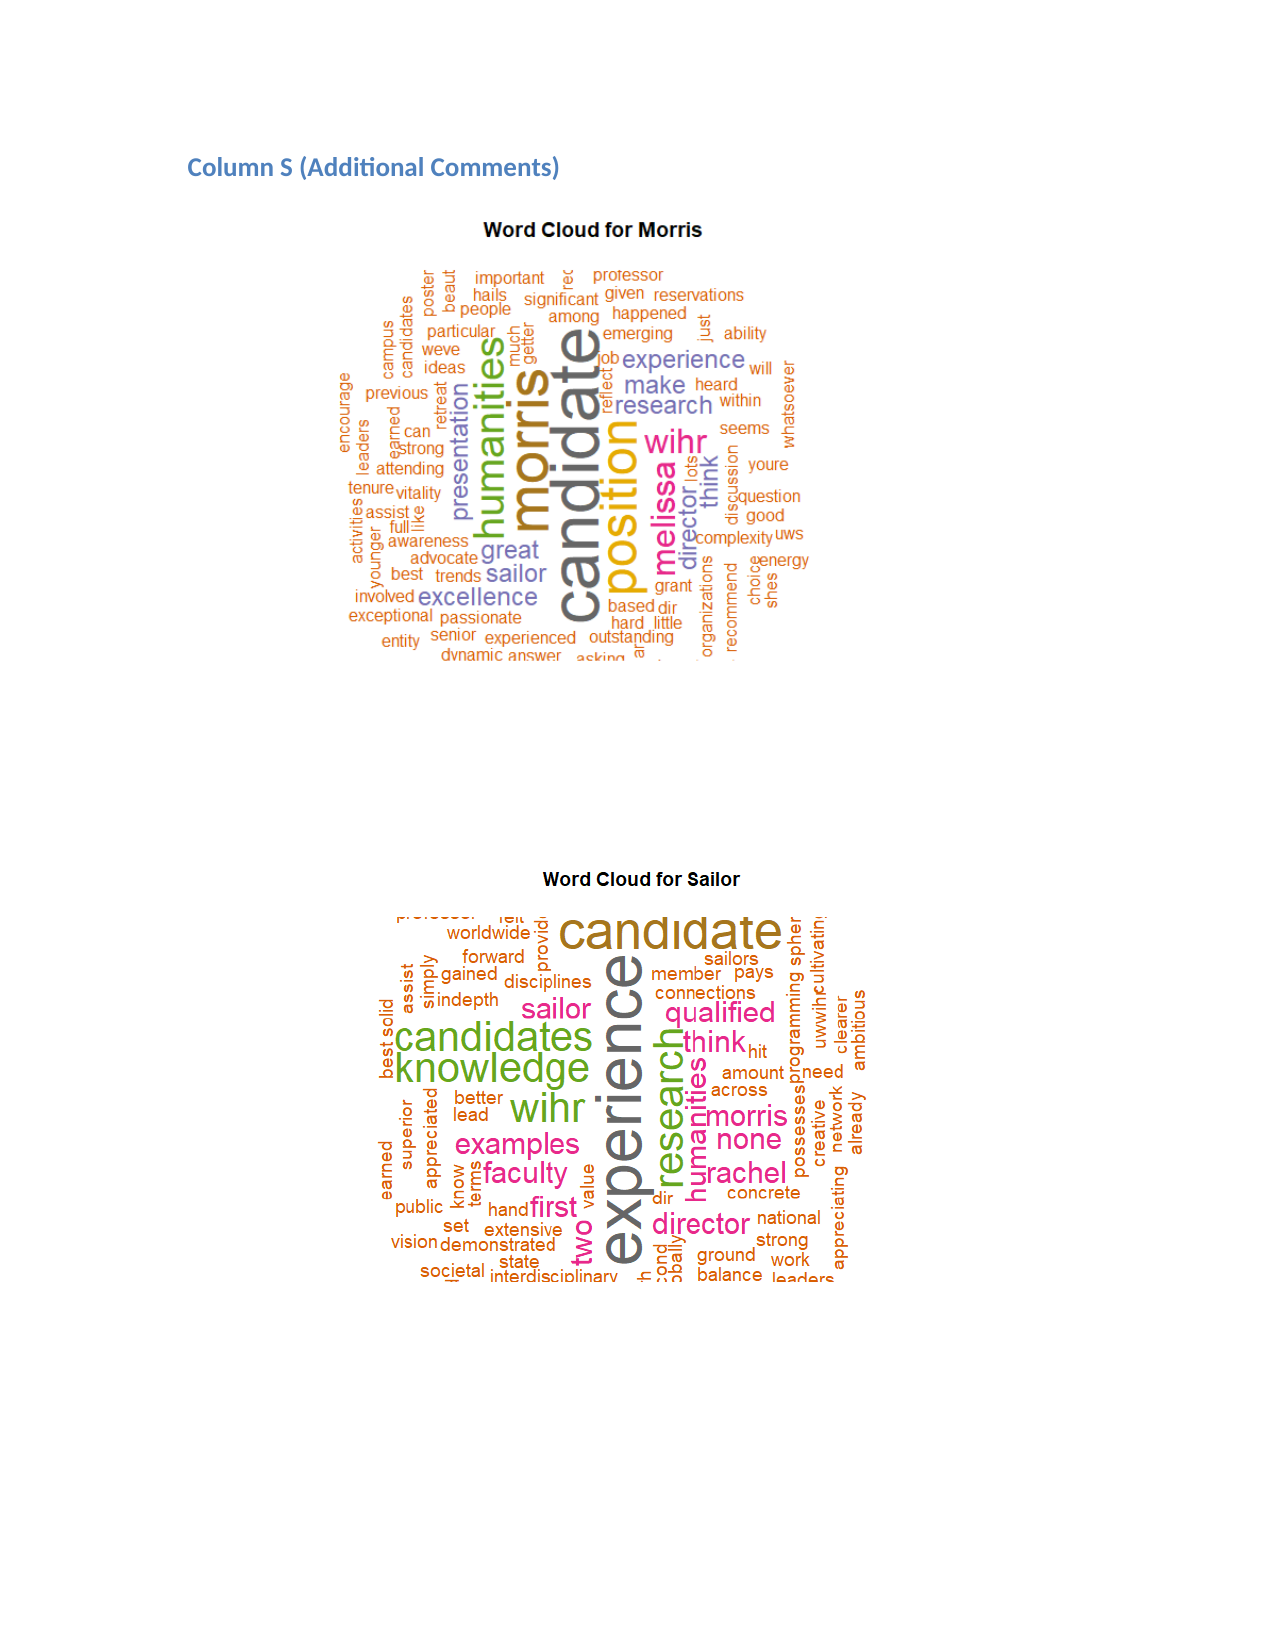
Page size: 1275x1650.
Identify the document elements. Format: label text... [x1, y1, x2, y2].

subtitle Column S (Additional Comments) [187, 150, 1087, 183]
picture [187, 187, 959, 764]
picture [262, 839, 983, 1378]
